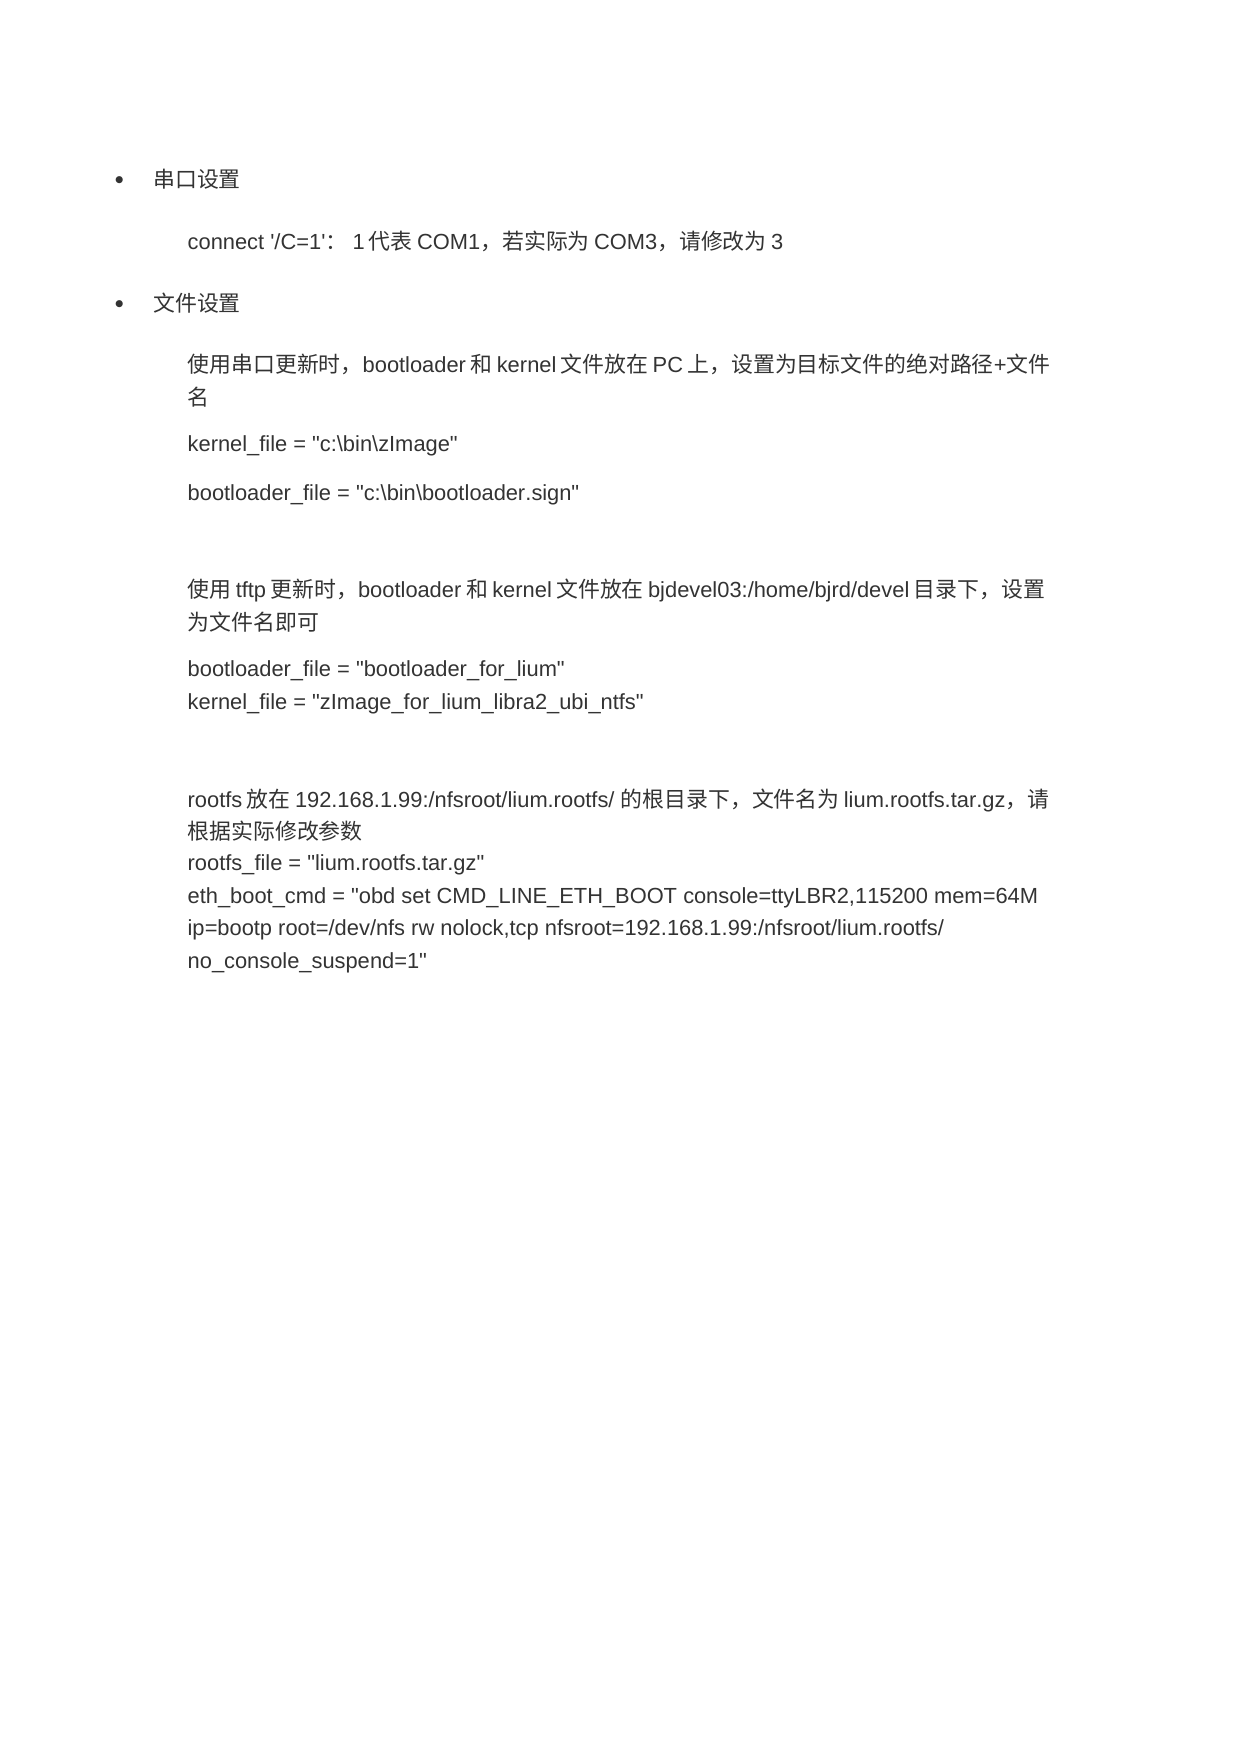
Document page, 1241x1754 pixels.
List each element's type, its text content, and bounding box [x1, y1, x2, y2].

text 使用tftp更新时，bootloader和kernel文件放在bjdevel03:/home/bjrd/devel目录下，设置为文件名即可 [187, 572, 1053, 637]
list 串口设置 [116, 162, 1053, 194]
text connect '/C=1'： 1代表COM1，若实际为COM3，请修改为3 [187, 224, 1053, 256]
list 文件设置 [116, 285, 1053, 318]
text bootloader_file = "bootloader_for_lium" kernel_file = "zImage_for_lium_libra2_ubi_ntfs" [187, 653, 1053, 718]
text rootfs放在192.168.1.99:/nfsroot/lium.rootfs/ 的根目录下，文件名为lium.rootfs.tar.gz，请根据实际修改参数 rootfs_file = "lium.rootfs.tar.gz" eth_boot_cmd = "obd set CMD_LINE_ETH_BOOT console=ttyLBR2,115200 mem=64M ip=bootp root=/dev/nfs rw nolock,tcp nfsroot=192.168.1.99:/nfsroot/lium.rootfs/ no_console_suspend=1" [187, 781, 1053, 976]
text 使用串口更新时，bootloader和kernel文件放在PC上，设置为目标文件的绝对路径+文件名 [187, 347, 1053, 412]
text bootloader_file = "c:\bin\bootloader.sign" [187, 476, 1053, 508]
text kernel_file = "c:\bin\zImage" [187, 428, 1053, 460]
